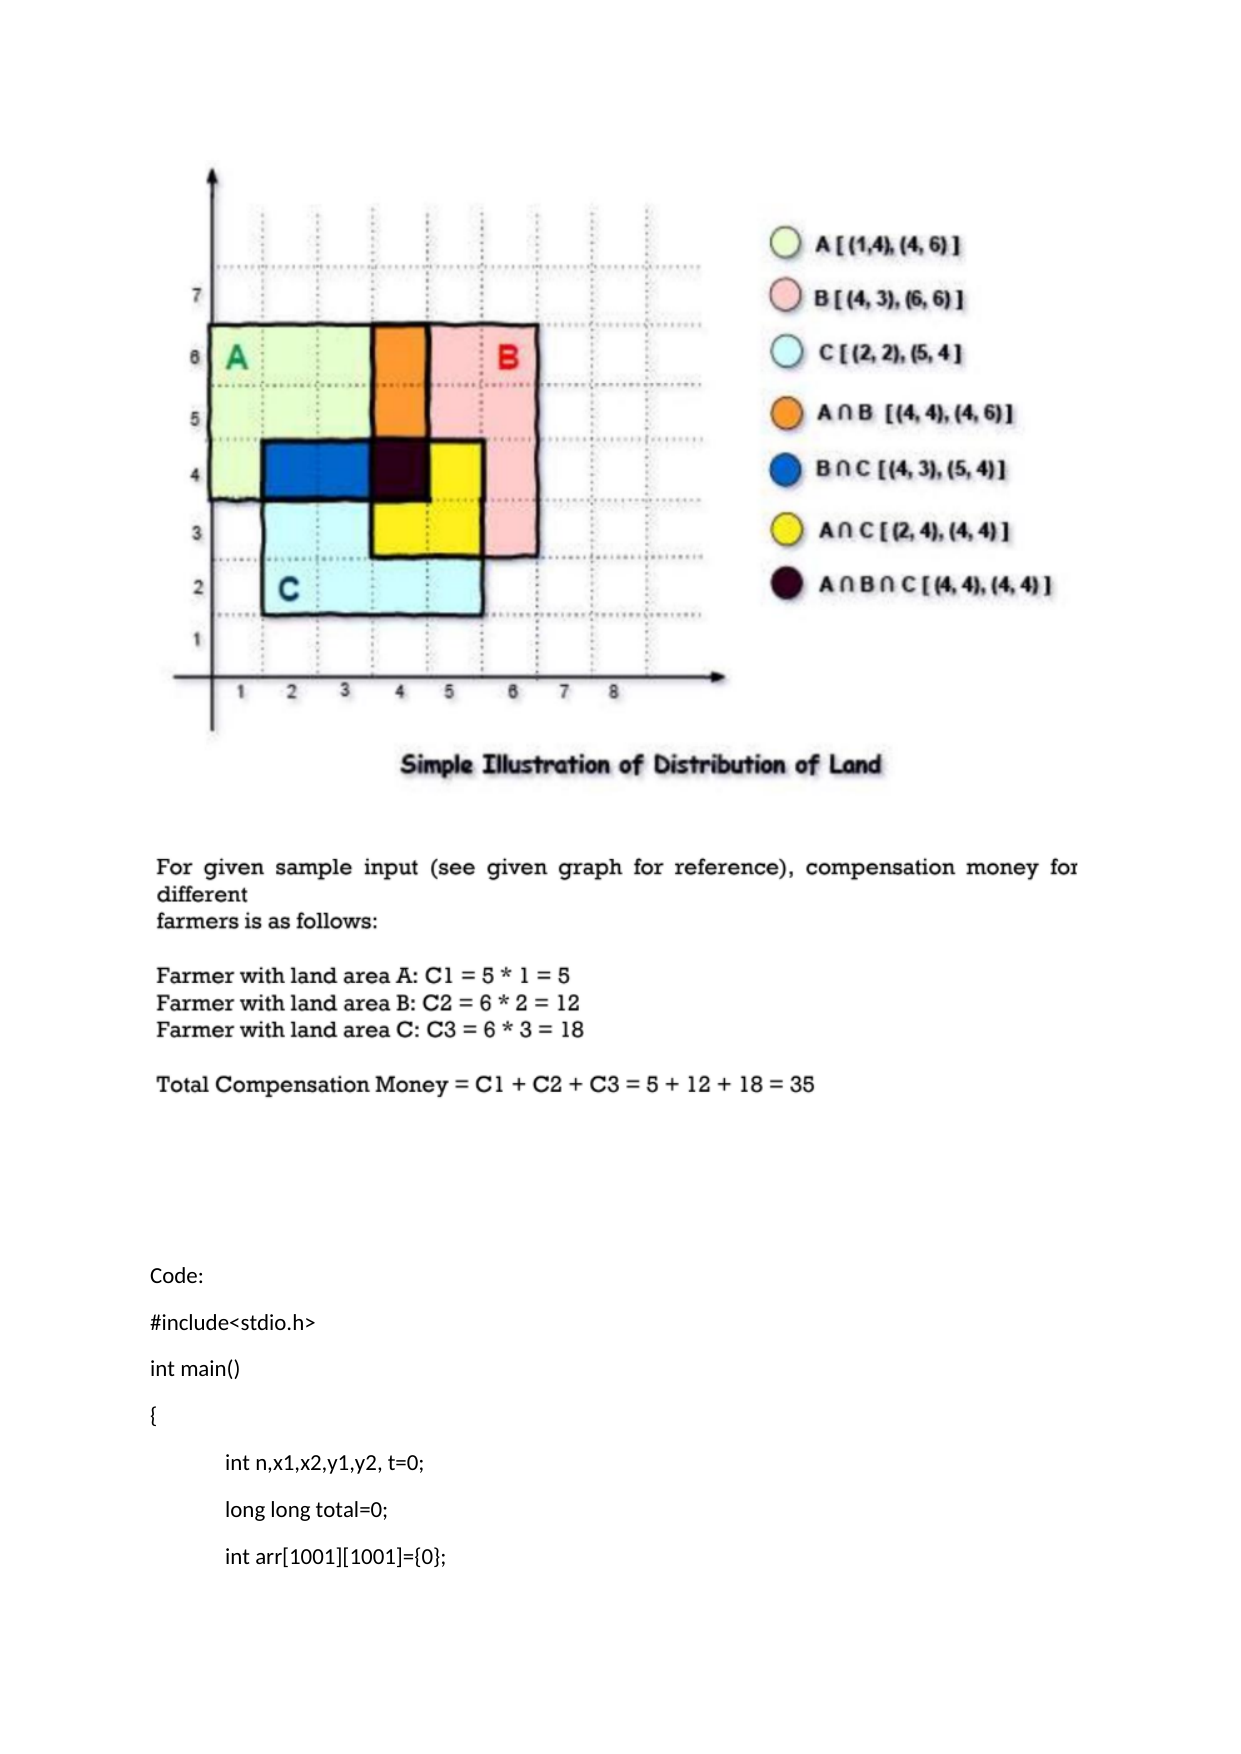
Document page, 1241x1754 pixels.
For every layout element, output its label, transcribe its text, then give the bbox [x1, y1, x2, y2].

picture [150, 150, 1078, 1102]
text long long total=0; [150, 1495, 1090, 1523]
text { [150, 1401, 1090, 1429]
text #include<stdio.h> [150, 1308, 1090, 1336]
text int arr[1001][1001]={0}; [150, 1542, 1090, 1570]
text int n,x1,x2,y1,y2, t=0; [150, 1448, 1090, 1476]
text int main() [150, 1354, 1090, 1383]
text Code: [150, 1261, 1090, 1289]
